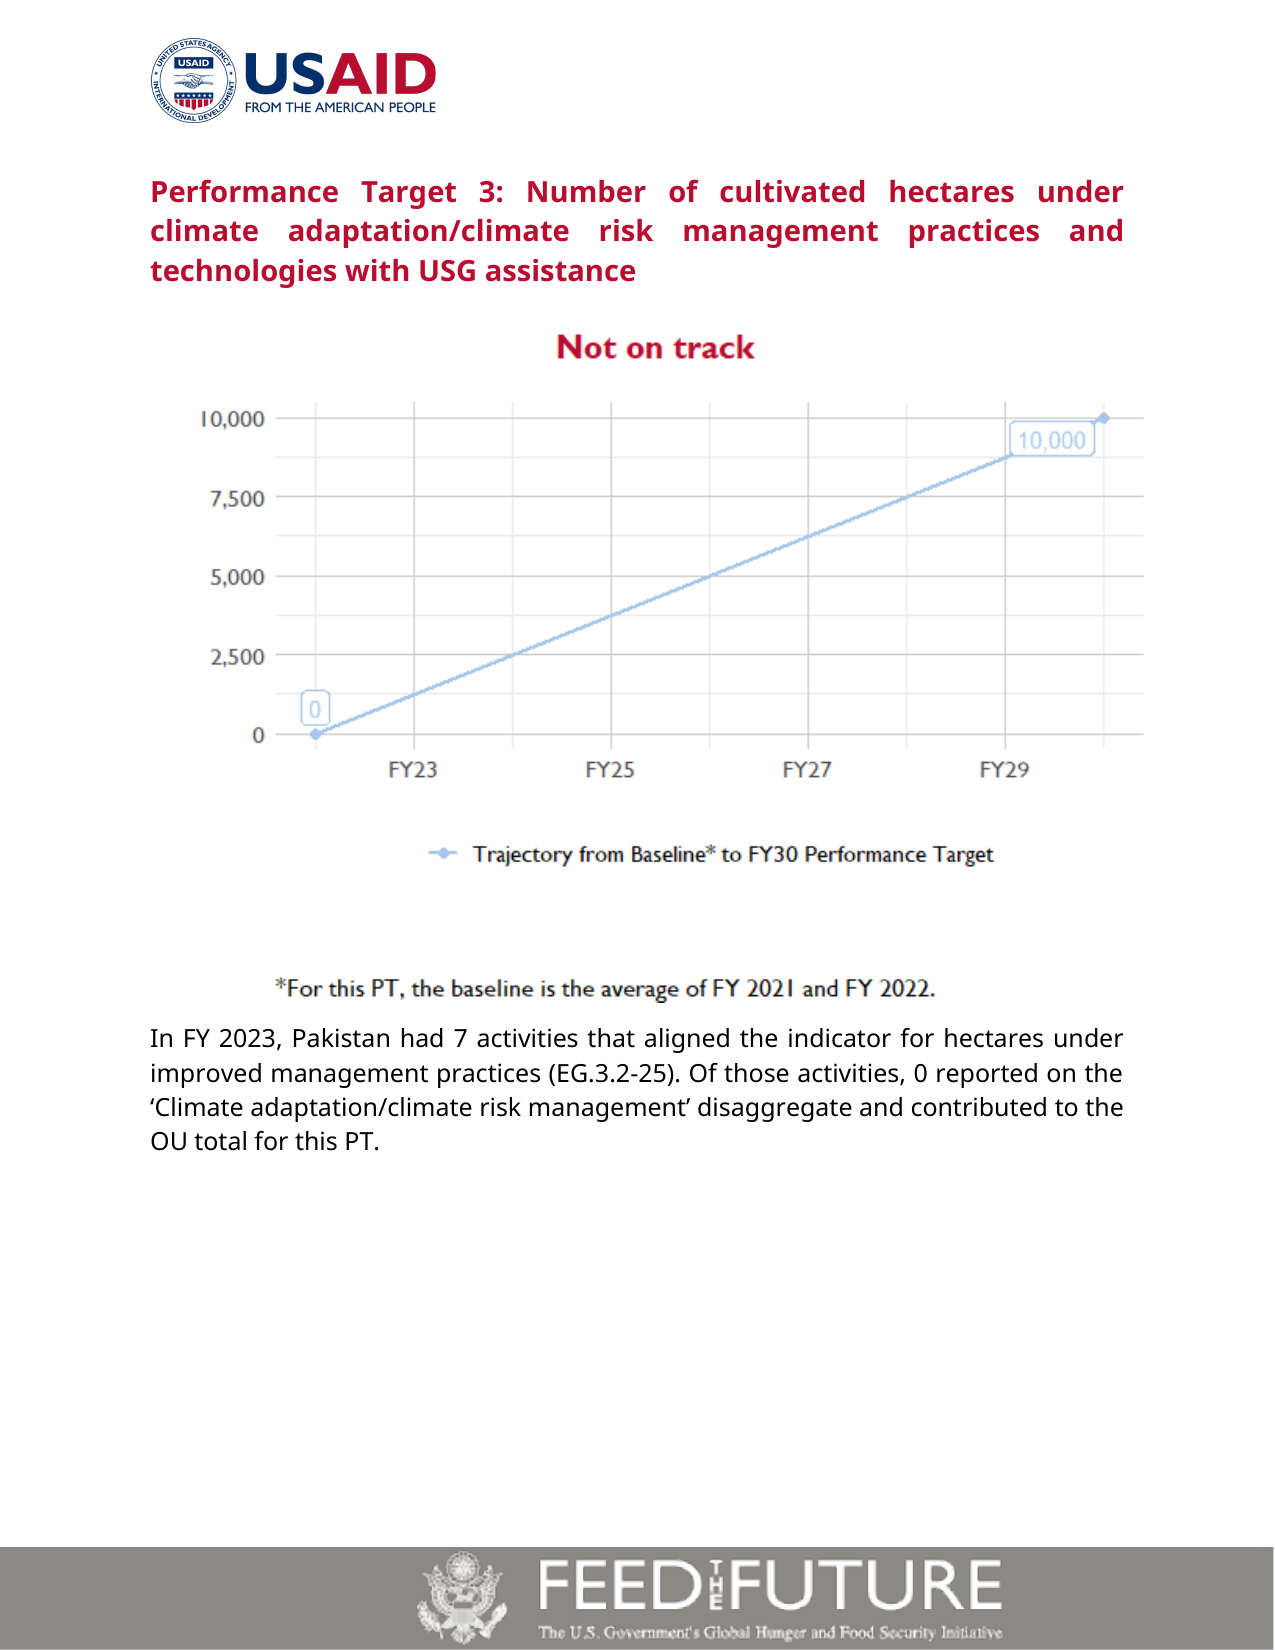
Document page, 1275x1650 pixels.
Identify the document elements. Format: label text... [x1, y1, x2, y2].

text In FY 2023, Pakistan had 7 activities that aligned the indicator for hectares under improved management practices (EG.3.2-25). Of those activities, 0 reported on the ‘Climate adaptation/climate risk management’ disaggregate and contributed to the OU total for this PT. [150, 1021, 1125, 1157]
picture [151, 38, 436, 123]
picture [168, 402, 1144, 1003]
picture [168, 308, 1144, 384]
subtitle Performance Target 3: Number of cultivated hectares under climate adaptation/climate risk management practices and technologies with USG assistance [150, 171, 1125, 290]
picture [413, 1545, 1008, 1646]
